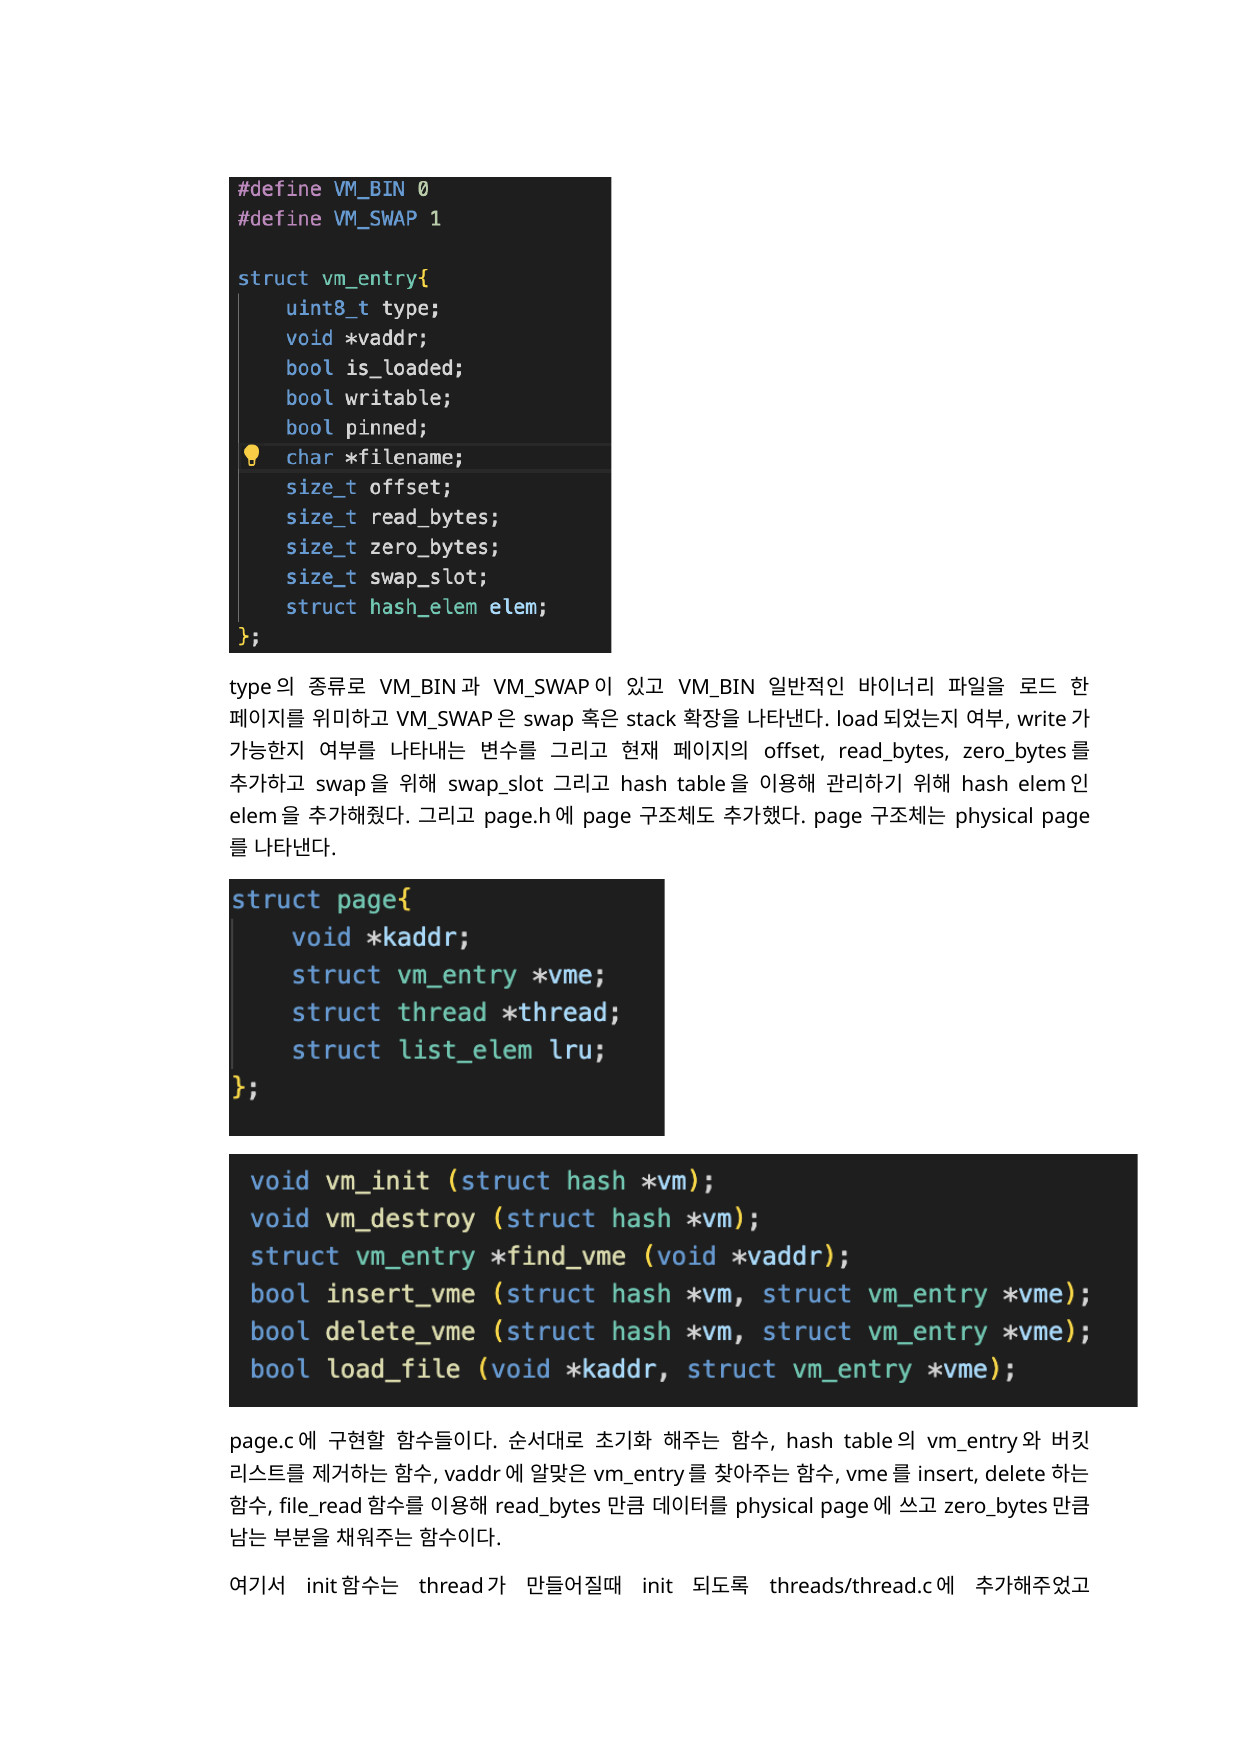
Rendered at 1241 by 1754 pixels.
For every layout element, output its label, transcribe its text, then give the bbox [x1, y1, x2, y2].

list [229, 1570, 1090, 1600]
list page.c에 구현할 함수들이다. 순서대로 초기화 해주는 함수, hash table의 vm_entry와 버킷 리스트를 제거하는 함수, vaddr에 알맞은 vm_entry를 찾아주는 함수, vme를 insert, delete 하는 함수, file_read함수를 이용해 read_bytes 만큼 데이터를 physical page에 쓰고 zero_bytes만큼 남는 부분을 채워주는 함수이다. [229, 1425, 1090, 1551]
picture [229, 879, 665, 1136]
list type의 종류로 VM_BIN과 VM_SWAP이 있고 VM_BIN 일반적인 바이너리 파일을 로드 한 페이지를 위미하고 VM_SWAP은 swap 혹은 stack 확장을 나타낸다. load되었는지 여부, write가 가능한지 여부를 나타내는 변수를 그리고 현재 페이지의 offset, read_bytes, zero_bytes를 추가하고 swap을 위해 swap_slot 그리고 hash table을 이용해 관리하기 위해 hash elem인 elem을 추가해줬다. 그리고 page.h에 page 구조체도 추가했다. page 구조체는 physical page를 나타낸다. [229, 671, 1090, 861]
picture [229, 177, 612, 653]
picture [229, 1154, 1138, 1407]
